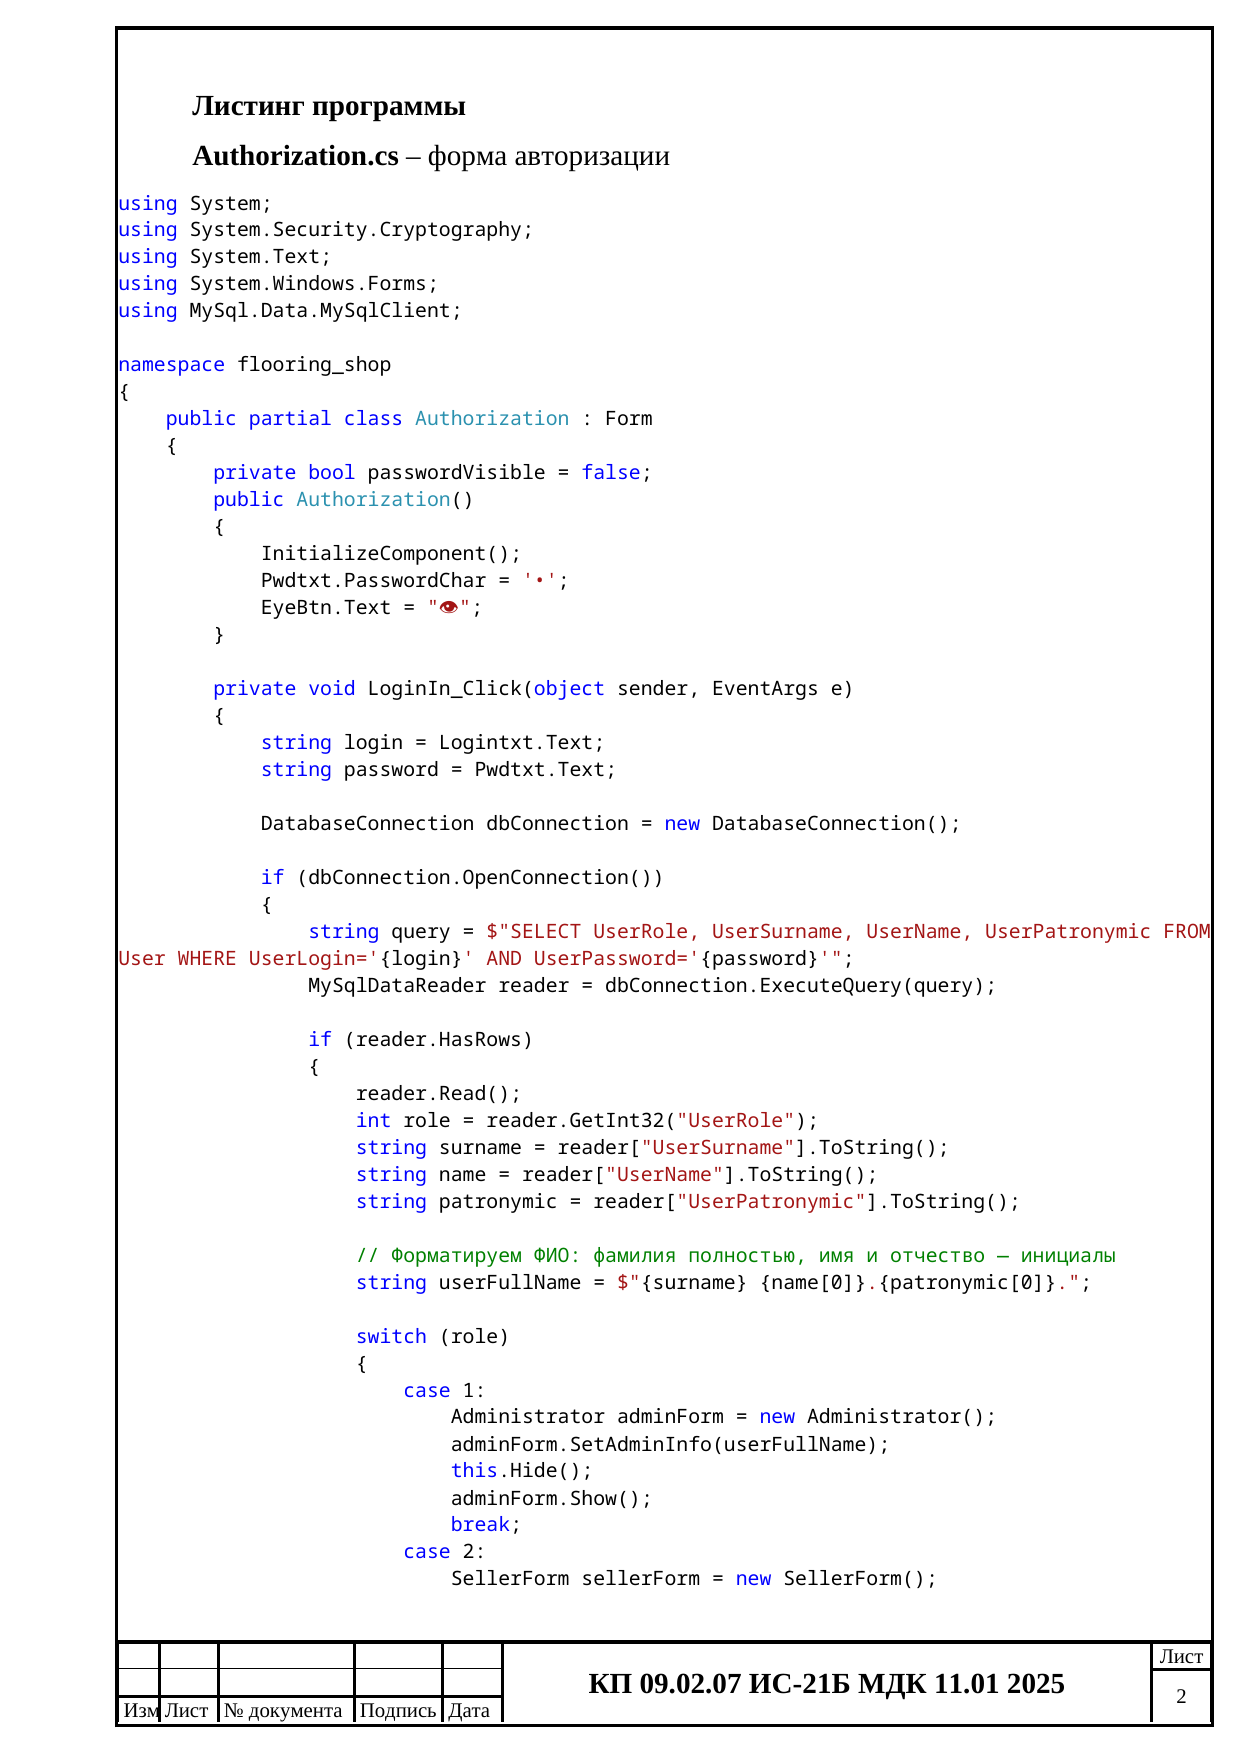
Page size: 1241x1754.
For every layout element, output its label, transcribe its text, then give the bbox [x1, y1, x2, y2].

text private bool passwordVisible = false; [118, 458, 1211, 486]
text if (reader.HasRows) [118, 1025, 1211, 1052]
text namespace flooring_shop [118, 351, 1211, 378]
text using MySql.Data.MySqlClient; [118, 297, 1211, 324]
text reader.Read(); [118, 1079, 1211, 1106]
text int role = reader.GetInt32("UserRole"); [118, 1106, 1211, 1133]
text MySqlDataReader reader = dbConnection.ExecuteQuery(query); [118, 971, 1211, 998]
text // Форматируем ФИО: фамилия полностью, имя и отчество — инициалы [118, 1241, 1211, 1268]
text { [118, 378, 1211, 404]
text private void LoginIn_Click(object sender, EventArgs e) [118, 674, 1211, 701]
text string userFullName = $"{surname} {name[0]}.{patronymic[0]}."; [118, 1268, 1211, 1295]
text SellerForm sellerForm = new SellerForm(); [118, 1565, 1211, 1592]
text { [118, 1349, 1211, 1376]
text string name = reader["UserName"].ToString(); [118, 1160, 1211, 1187]
text } [118, 620, 1211, 647]
text Authorization.cs – форма авторизации [118, 138, 1211, 172]
text { [118, 890, 1211, 917]
text string password = Pwdtxt.Text; [118, 755, 1211, 782]
text using System.Security.Cryptography; [118, 216, 1211, 243]
text string query = $"SELECT UserRole, UserSurname, UserName, UserPatronymic FROM User WHERE UserLogin='{login}' AND UserPassword='{password}'"; [118, 917, 1211, 971]
text using System; [118, 189, 1211, 216]
text { [118, 1052, 1211, 1079]
text if (dbConnection.OpenConnection()) [118, 863, 1211, 890]
text using System.Text; [118, 243, 1211, 270]
text adminForm.SetAdminInfo(userFullName); [118, 1430, 1211, 1457]
text public partial class Authorization : Form [118, 404, 1211, 432]
text using System.Windows.Forms; [118, 270, 1211, 297]
text string login = Logintxt.Text; [118, 728, 1211, 755]
text case 2: [118, 1538, 1211, 1565]
text EyeBtn.Text = "👁"; [118, 593, 1211, 620]
text Pwdtxt.PasswordChar = '•'; [118, 566, 1211, 593]
text case 1: [118, 1376, 1211, 1403]
text adminForm.Show(); [118, 1484, 1211, 1511]
text { [118, 512, 1211, 539]
text break; [118, 1511, 1211, 1538]
text { [118, 701, 1211, 728]
text switch (role) [118, 1322, 1211, 1349]
text string surname = reader["UserSurname"].ToString(); [118, 1133, 1211, 1160]
text public Authorization() [118, 486, 1211, 512]
text Administrator adminForm = new Administrator(); [118, 1403, 1211, 1430]
text { [118, 432, 1211, 458]
text Листинг программы [118, 88, 1211, 122]
text InitializeComponent(); [118, 539, 1211, 566]
text DatabaseConnection dbConnection = new DatabaseConnection(); [118, 809, 1211, 836]
text this.Hide(); [118, 1457, 1211, 1484]
text string patronymic = reader["UserPatronymic"].ToString(); [118, 1187, 1211, 1214]
